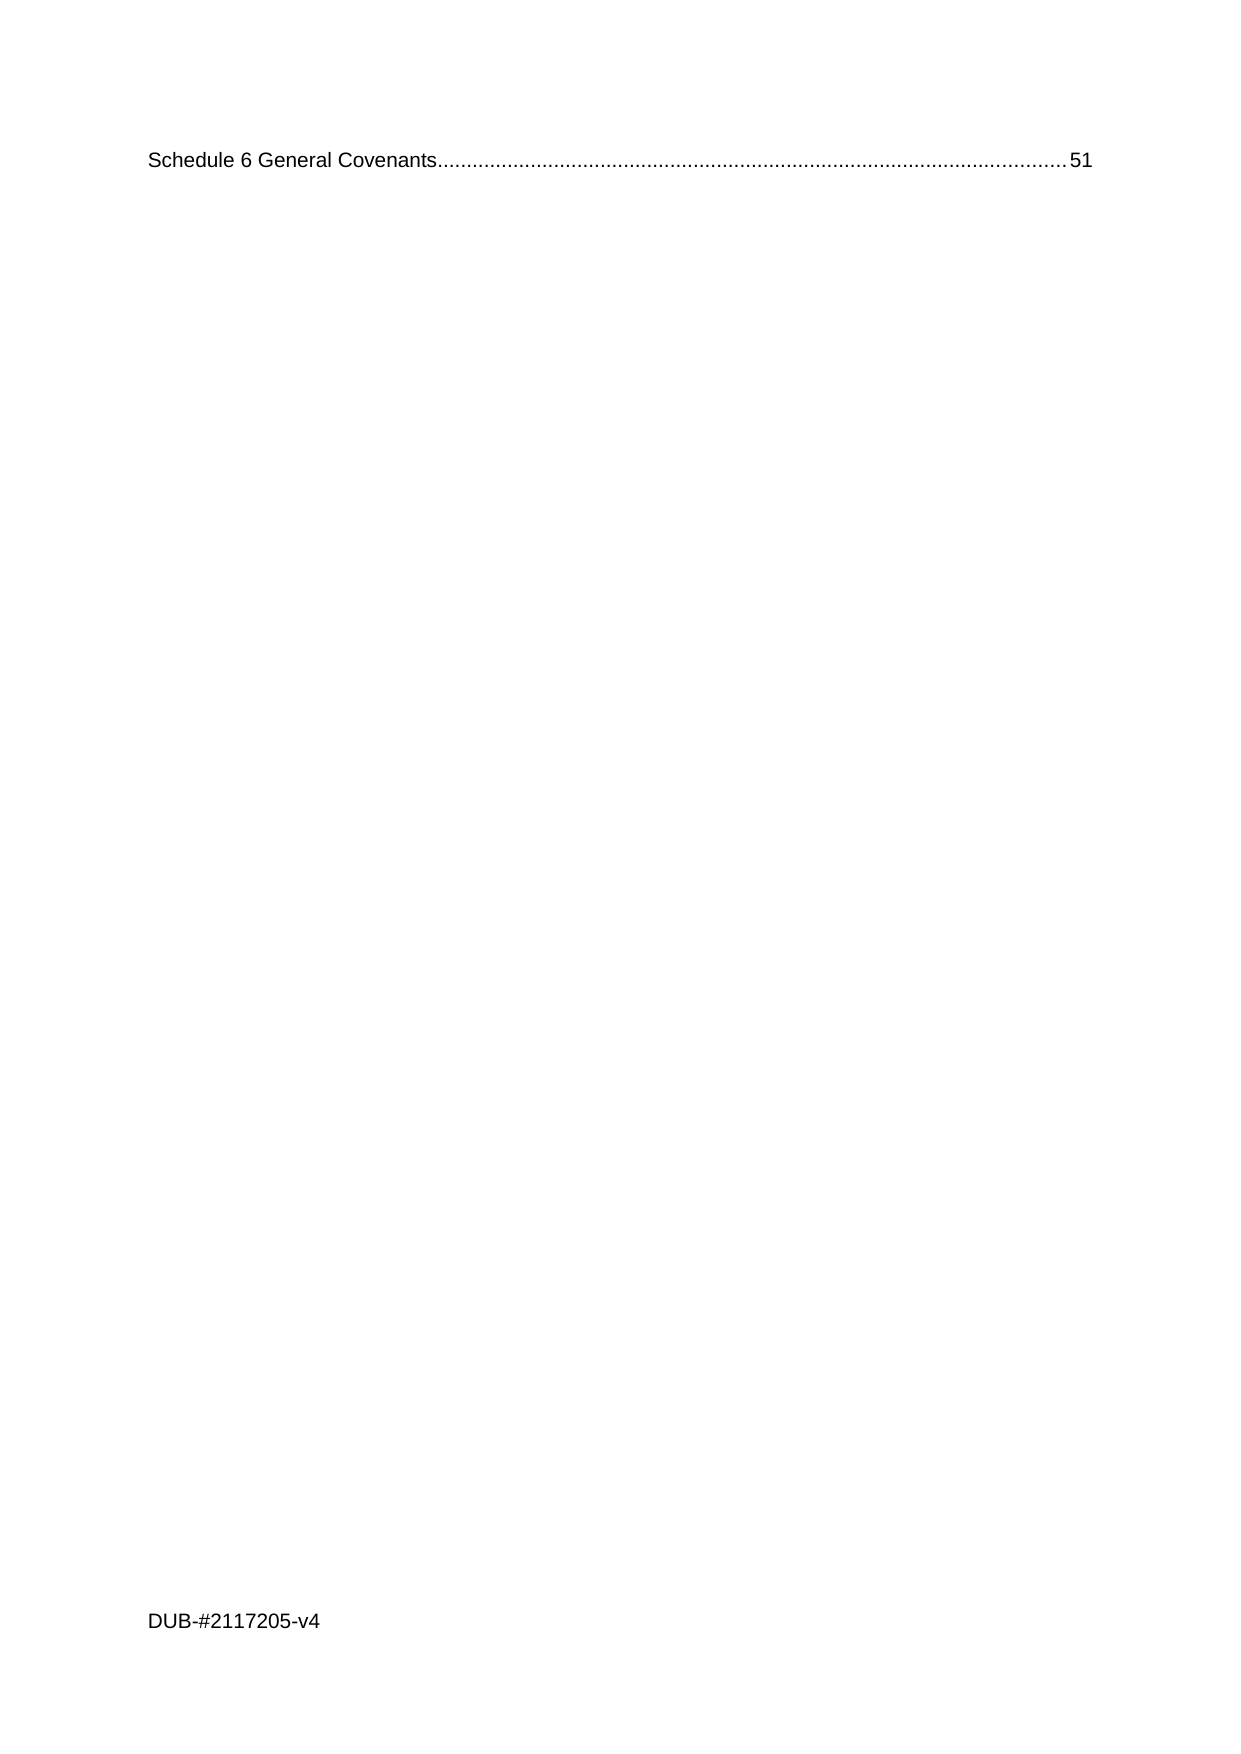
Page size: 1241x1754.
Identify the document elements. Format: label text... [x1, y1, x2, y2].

text Schedule 6 General Covenants 51 [148, 148, 1092, 172]
